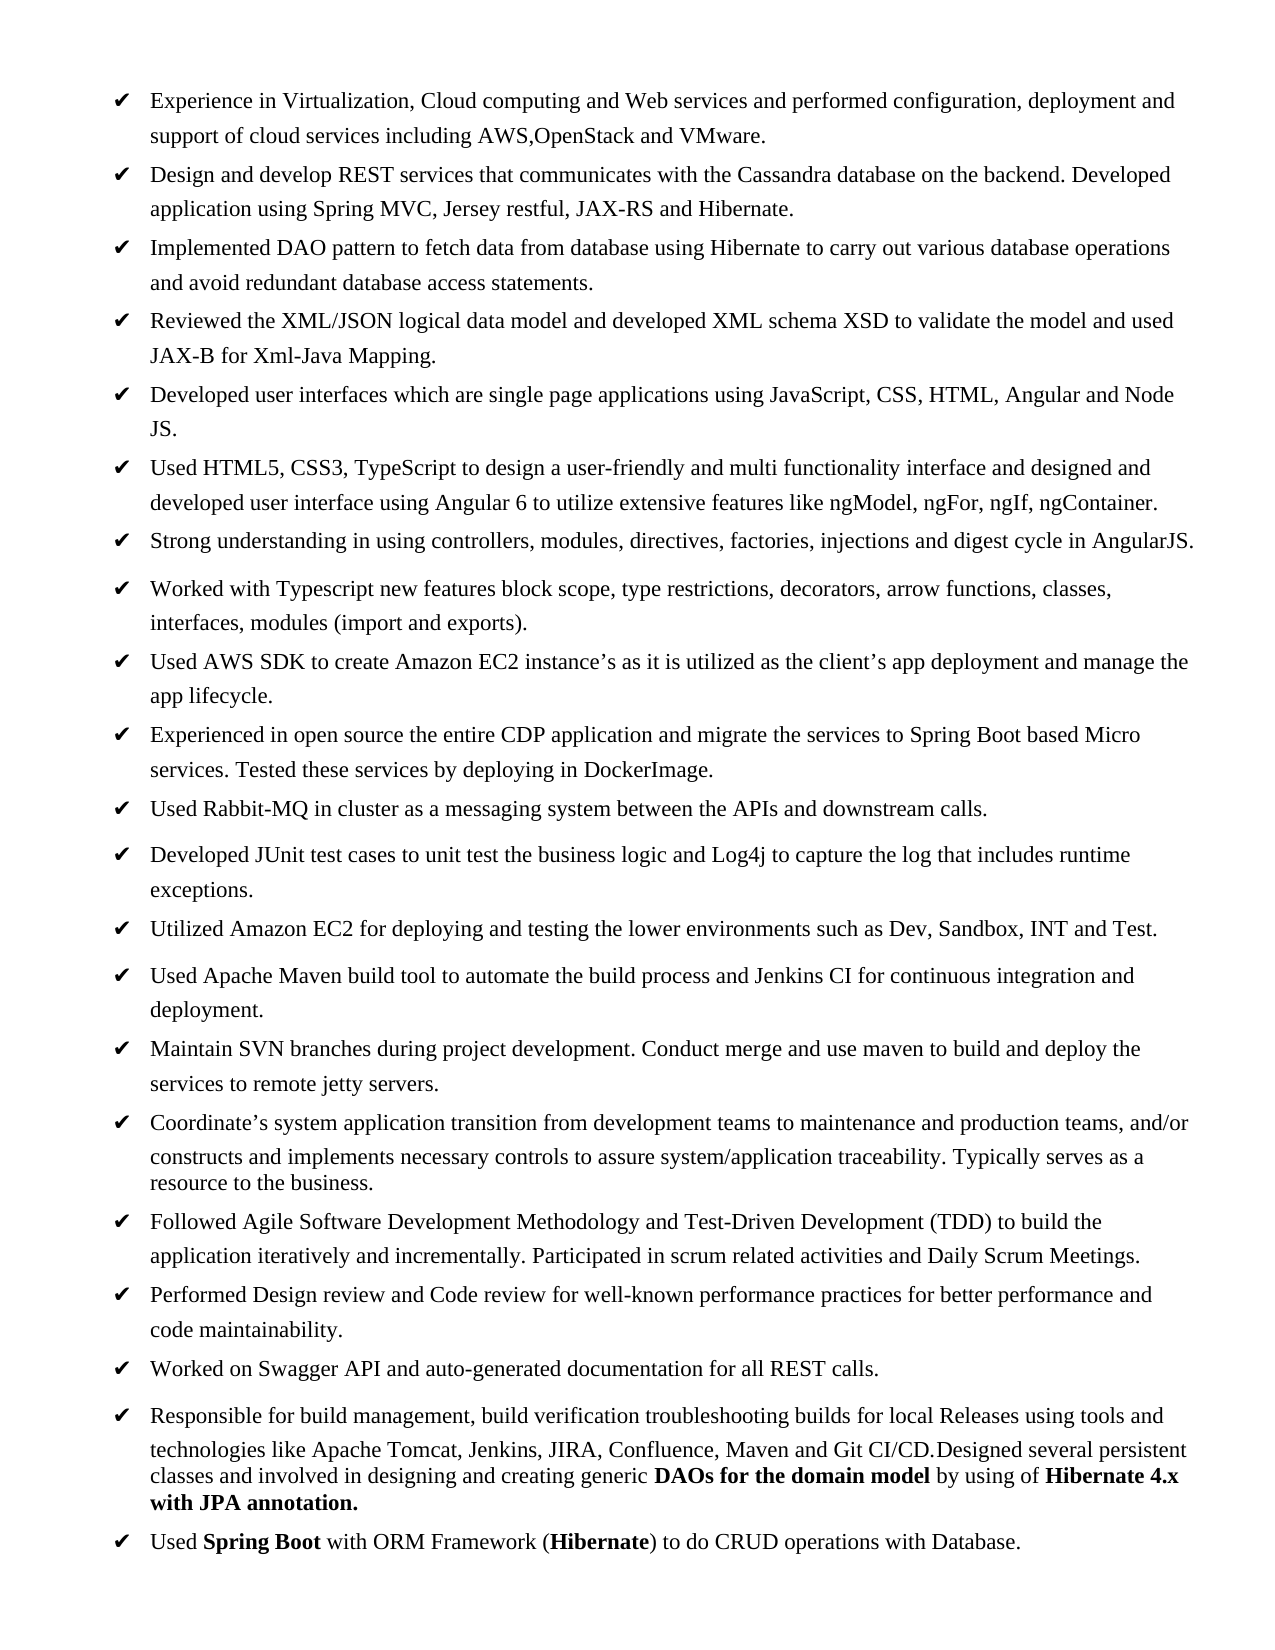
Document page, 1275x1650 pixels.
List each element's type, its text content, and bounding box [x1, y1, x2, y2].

list Used Spring Boot with ORM Framework (Hibernate) to do CRUD operations with Database. [112, 1515, 1200, 1562]
list Implemented DAO pattern to fetch data from database using Hibernate to carry out various database operations and avoid redundant database access statements. [112, 222, 1200, 295]
list Coordinate’s system application transition from development teams to maintenance and production teams, and/or constructs and implements necessary controls to assure system/application traceability. Typically serves as a resource to the business. [112, 1096, 1200, 1196]
list Followed Agile Software Development Methodology and Test-Driven Development (TDD) to build the application iteratively and incrementally. Participated in scrum related activities and Daily Scrum Meetings. [112, 1196, 1200, 1269]
list Strong understanding in using controllers, modules, directives, factories, injections and digest cycle in AngularJS. [112, 515, 1200, 562]
list Reviewed the XML/JSON logical data model and developed XML schema XSD to validate the model and used JAX-B for Xml-Java Mapping. [112, 295, 1200, 368]
list Performed Design review and Code review for well-known performance practices for better performance and code maintainability. [112, 1269, 1200, 1342]
list Used Apache Maven build tool to automate the build process and Jenkins CI for continuous integration and deployment. [112, 949, 1200, 1023]
list Used AWS SDK to create Amazon EC2 instance’s as it is utilized as the client’s app deployment and manage the app lifecycle. [112, 635, 1200, 709]
list Developed JUnit test cases to unit test the business logic and Log4j to capture the log that includes runtime exceptions. [112, 829, 1200, 902]
list Maintain SVN branches during project development. Conduct merge and use maven to build and deploy the services to remote jetty servers. [112, 1023, 1200, 1096]
list Worked with Typescript new features block scope, type restrictions, decorators, arrow functions, classes, interfaces, modules (import and exports). [112, 562, 1200, 635]
list Developed user interfaces which are single page applications using JavaScript, CSS, HTML, Angular and Node JS. [112, 368, 1200, 442]
list Design and develop REST services that communicates with the Cassandra database on the backend. Developed application using Spring MVC, Jersey restful, JAX-RS and Hibernate. [112, 148, 1200, 222]
list Used HTML5, CSS3, TypeScript to design a user-friendly and multi functionality interface and designed and developed user interface using Angular 6 to utilize extensive features like ngModel, ngFor, ngIf, ngContainer. [112, 442, 1200, 515]
list Worked on Swagger API and auto-generated documentation for all REST calls. [112, 1342, 1200, 1389]
list Experience in Virtualization, Cloud computing and Web services and performed configuration, deployment and support of cloud services including AWS,OpenStack and VMware. [112, 75, 1200, 148]
list Used Rabbit-MQ in cluster as a messaging system between the APIs and downstream calls. [112, 782, 1200, 829]
list Utilized Amazon EC2 for deploying and testing the lower environments such as Dev, Sandbox, INT and Test. [112, 902, 1200, 949]
list Responsible for build management, build verification troubleshooting builds for local Releases using tools and technologies like Apache Tomcat, Jenkins, JIRA, Confluence, Maven and Git CI/CD.Designed several persistent classes and involved in designing and creating generic DAOs for the domain model by using of Hibernate 4.x with JPA annotation. [112, 1389, 1200, 1515]
list Experienced in open source the entire CDP application and migrate the services to Spring Boot based Micro services. Tested these services by deploying in DockerImage. [112, 709, 1200, 782]
